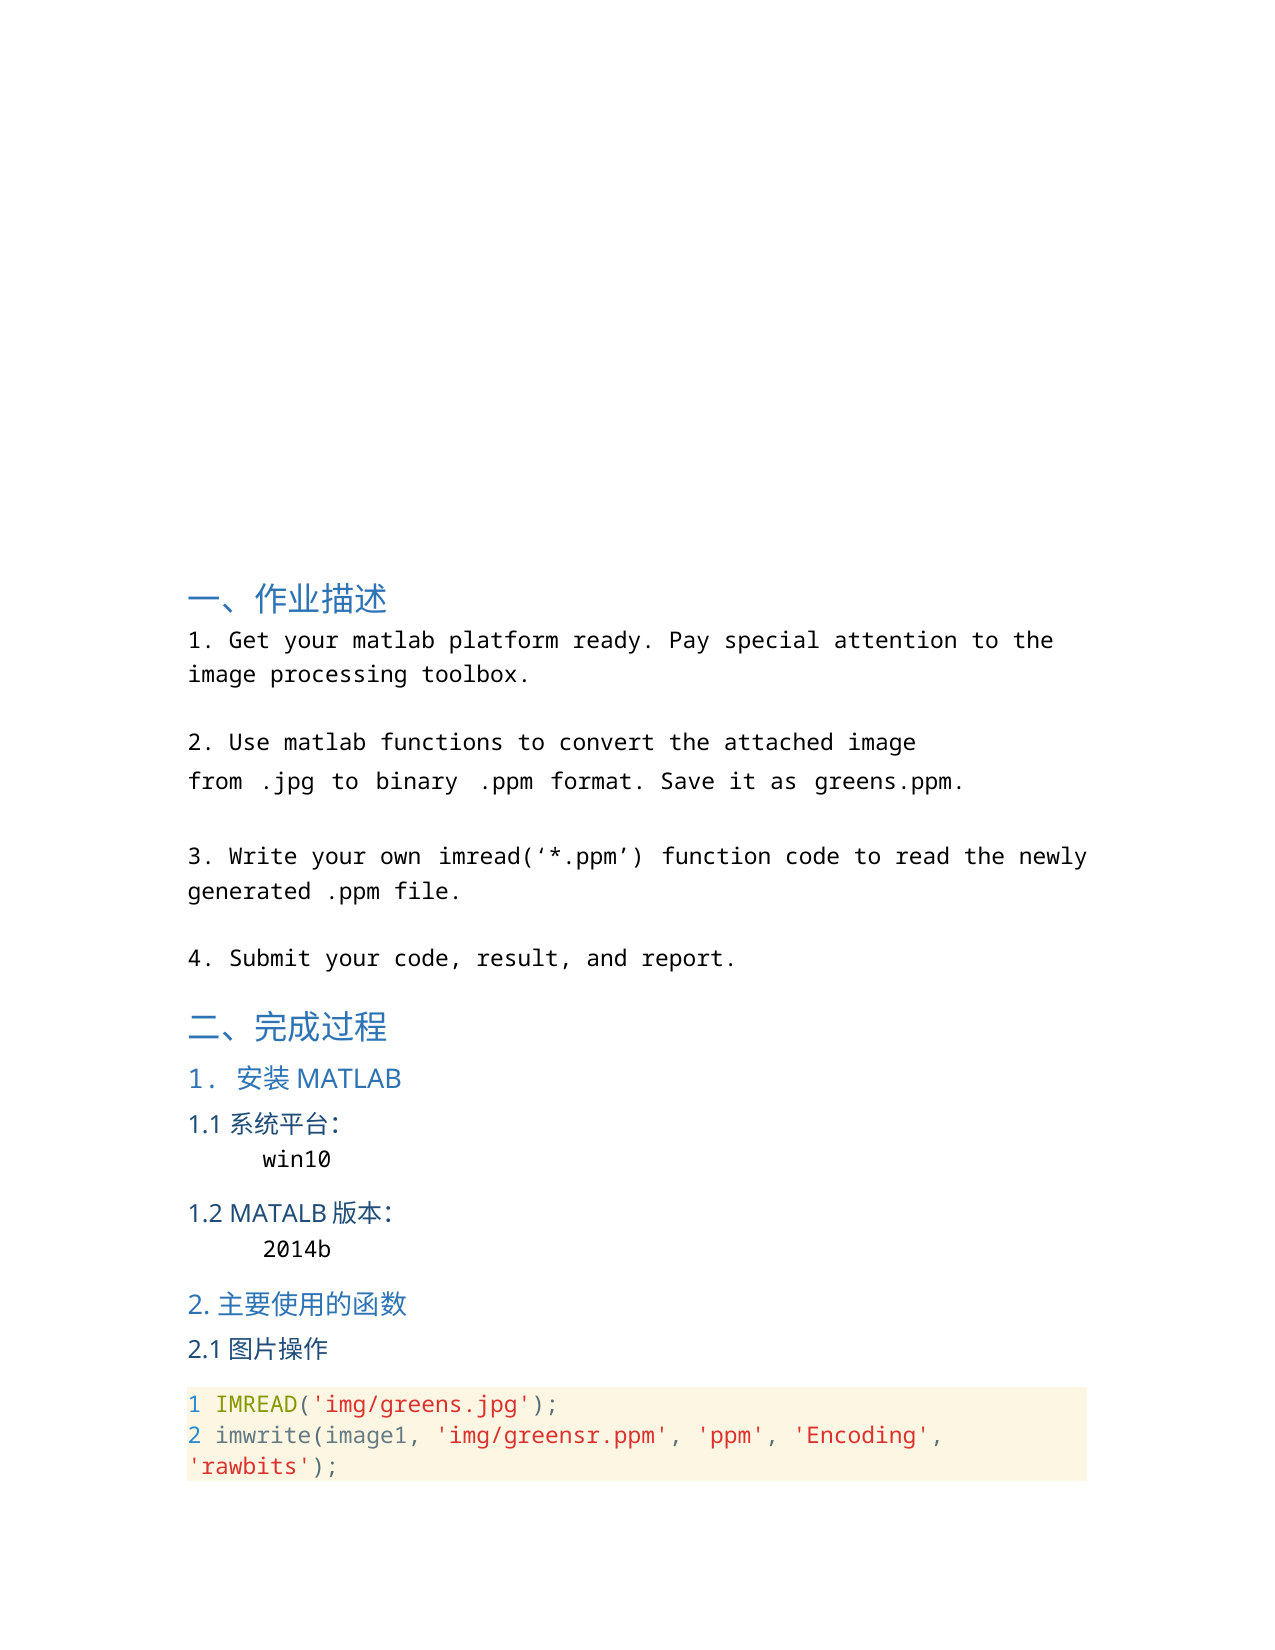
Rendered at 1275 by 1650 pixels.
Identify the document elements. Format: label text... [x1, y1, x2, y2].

subtitle 二、完成过程 [187, 1001, 1087, 1049]
subtitle 1.1 系统平台： [187, 1104, 1087, 1140]
text 1. Get your matlab platform ready. Pay special attention to the image processing toolbox. 2. Use matlab functions to convert the attached image from .jpg to binary .ppm format. Save it as greens.ppm. 3. Write your own imread(‘*.ppm’) function code to read the newly generated .ppm file. 4. Submit your code, result, and report. [187, 624, 1087, 974]
text win10 [187, 1143, 1087, 1174]
text 1 IMREAD('img/greens.jpg'); [187, 1387, 1087, 1419]
subtitle 一、作业描述 [187, 572, 1087, 621]
text 2014b [187, 1233, 1087, 1264]
subtitle 2.1图片操作 [187, 1330, 1087, 1366]
text 2 imwrite(image1, 'img/greensr.ppm', 'ppm', 'Encoding', 'rawbits'); [187, 1419, 1087, 1481]
subtitle 1. 安装MATLAB [187, 1057, 1087, 1097]
subtitle 1.2 MATALB版本： [187, 1193, 1087, 1230]
subtitle 2. 主要使用的函数 [187, 1283, 1087, 1322]
